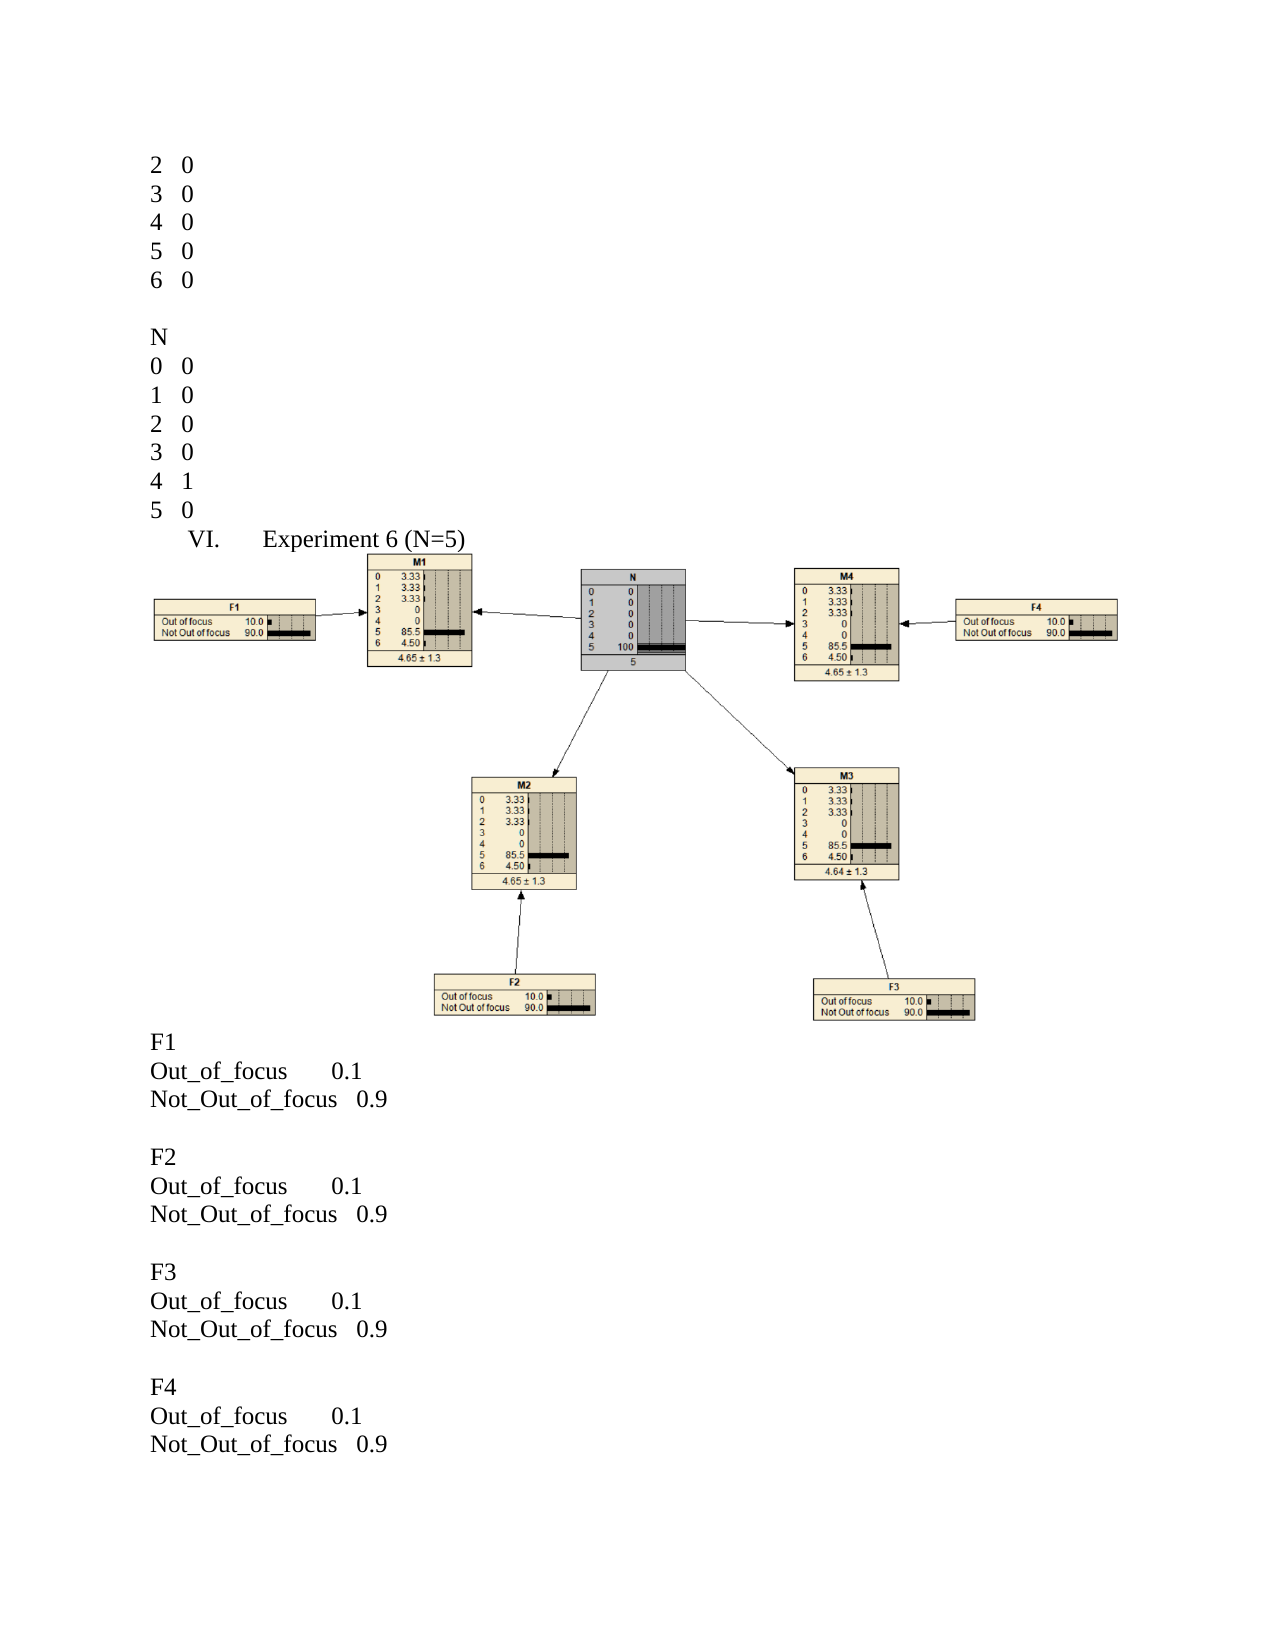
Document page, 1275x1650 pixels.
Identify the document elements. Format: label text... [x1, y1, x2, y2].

text N [150, 322, 1125, 351]
text Out_of_focus 0.1 [150, 1286, 1125, 1314]
text Out_of_focus 0.1 [150, 1056, 1125, 1084]
text F2 [150, 1142, 1125, 1171]
text 1 0 [150, 380, 1125, 409]
text 5 0 [150, 236, 1125, 265]
text 2 0 [150, 150, 1125, 179]
text 4 1 [150, 466, 1125, 495]
text 3 0 [150, 437, 1125, 466]
text 0 0 [150, 351, 1125, 380]
picture [150, 552, 1125, 1027]
text 3 0 [150, 179, 1125, 207]
list Experiment 6 (N=5) [187, 524, 1125, 552]
text 5 0 [150, 495, 1125, 524]
text 2 0 [150, 409, 1125, 437]
text 6 0 [150, 265, 1125, 294]
text Out_of_focus 0.1 [150, 1401, 1125, 1429]
text 4 0 [150, 207, 1125, 236]
text F1 [150, 1027, 1125, 1056]
text Out_of_focus 0.1 [150, 1171, 1125, 1199]
text F4 [150, 1372, 1125, 1401]
text Not_Out_of_focus 0.9 [150, 1084, 1125, 1113]
text Not_Out_of_focus 0.9 [150, 1314, 1125, 1343]
text Not_Out_of_focus 0.9 [150, 1429, 1125, 1458]
text Not_Out_of_focus 0.9 [150, 1199, 1125, 1228]
text F3 [150, 1257, 1125, 1286]
